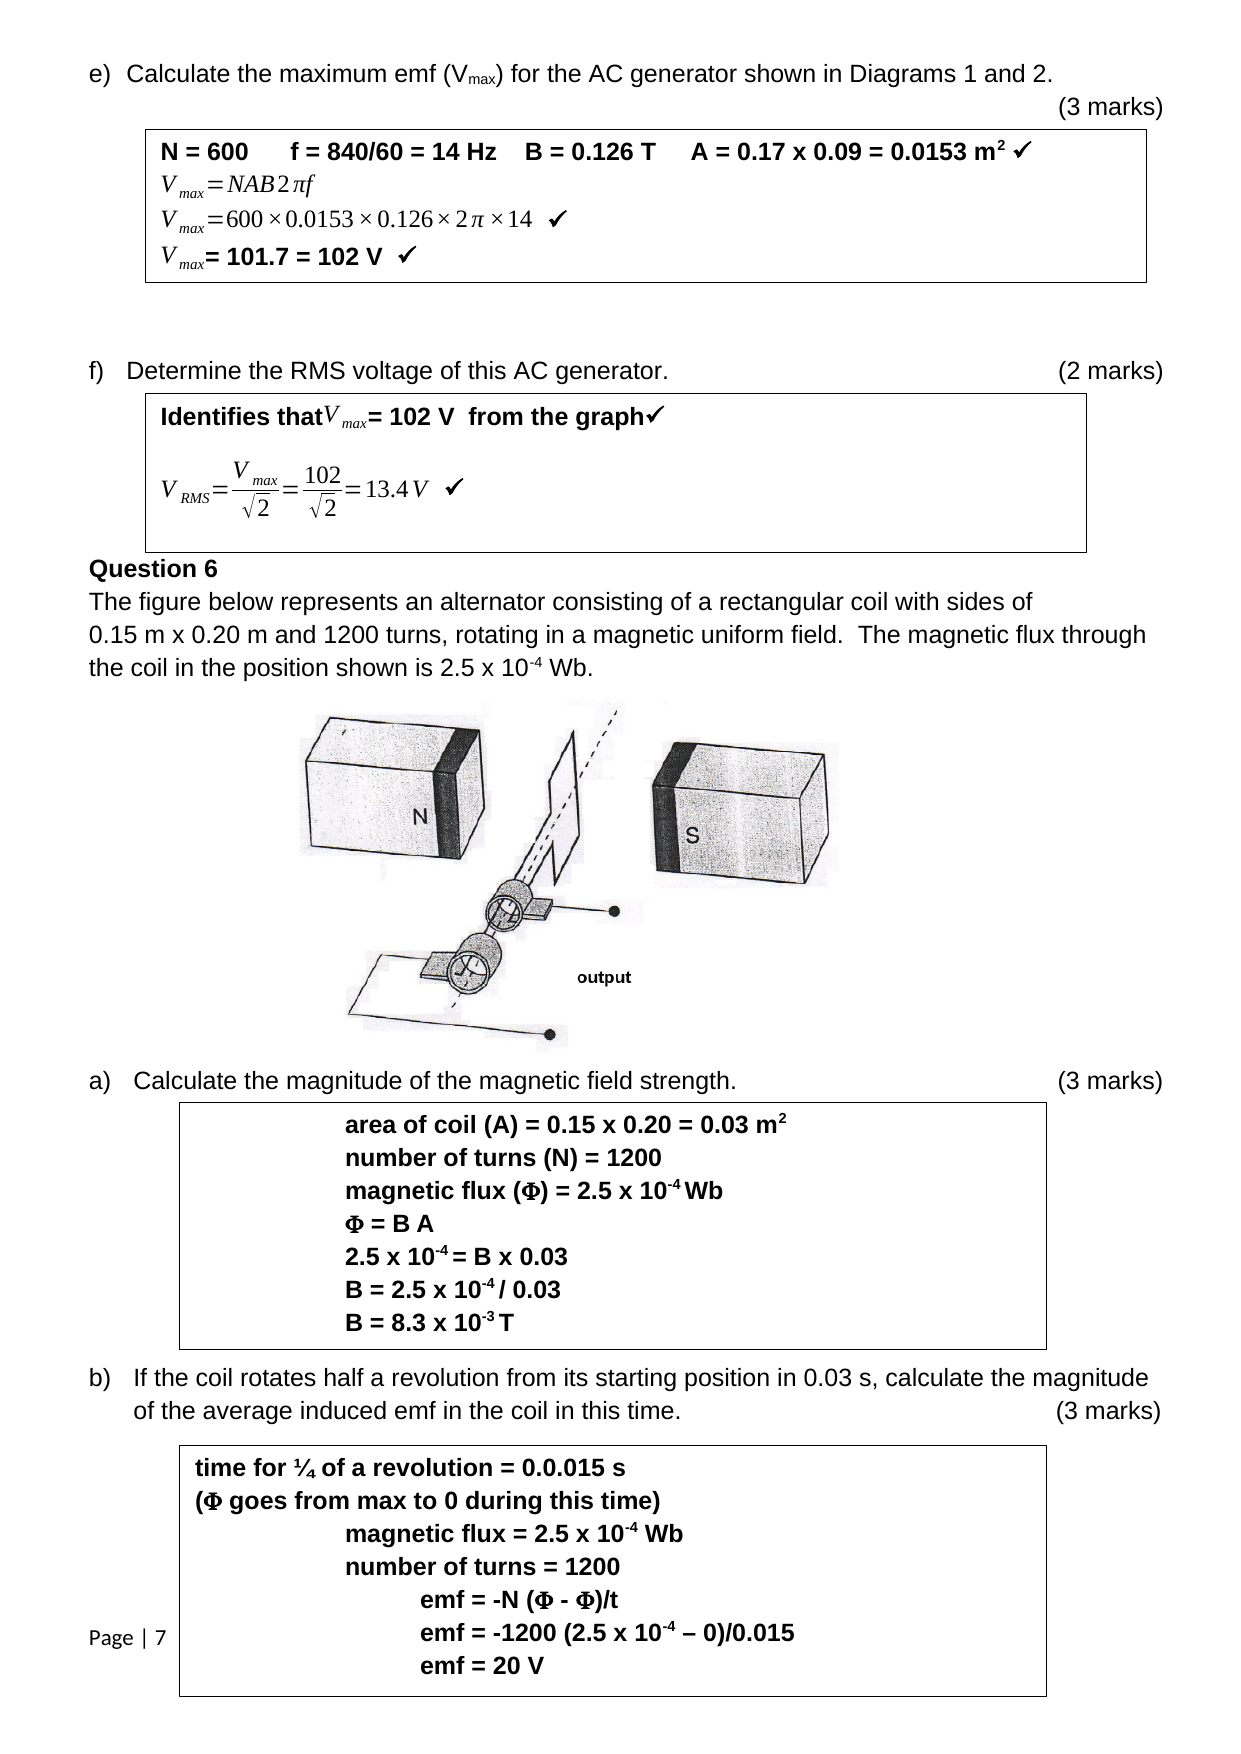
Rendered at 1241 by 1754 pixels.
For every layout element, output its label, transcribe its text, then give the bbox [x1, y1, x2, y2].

text Question 6 [89, 554, 1167, 583]
list Calculate the maximum emf (Vmax) for the AC generator shown in Diagrams 1 and 2. [89, 59, 1167, 88]
text a) Calculate the magnitude of the magnetic field strength. (3 marks) [89, 1066, 1167, 1094]
list Determine the RMS voltage of this AC generator. (2 marks) [89, 356, 1167, 385]
list If the coil rotates half a revolution from its starting position in 0.03 s, calculate the magnitude of the average induced emf in the coil in this time. (3 marks) [89, 1363, 1167, 1424]
text 0.15 m x 0.20 m and 1200 turns, rotating in a magnetic uniform field. The magnetic flux through the coil in the position shown is 2.5 x 10-4 Wb. [89, 620, 1167, 682]
text The figure below represents an alternator consisting of a rectangular coil with sides of [89, 587, 1167, 616]
text (3 marks) [989, 92, 1167, 121]
